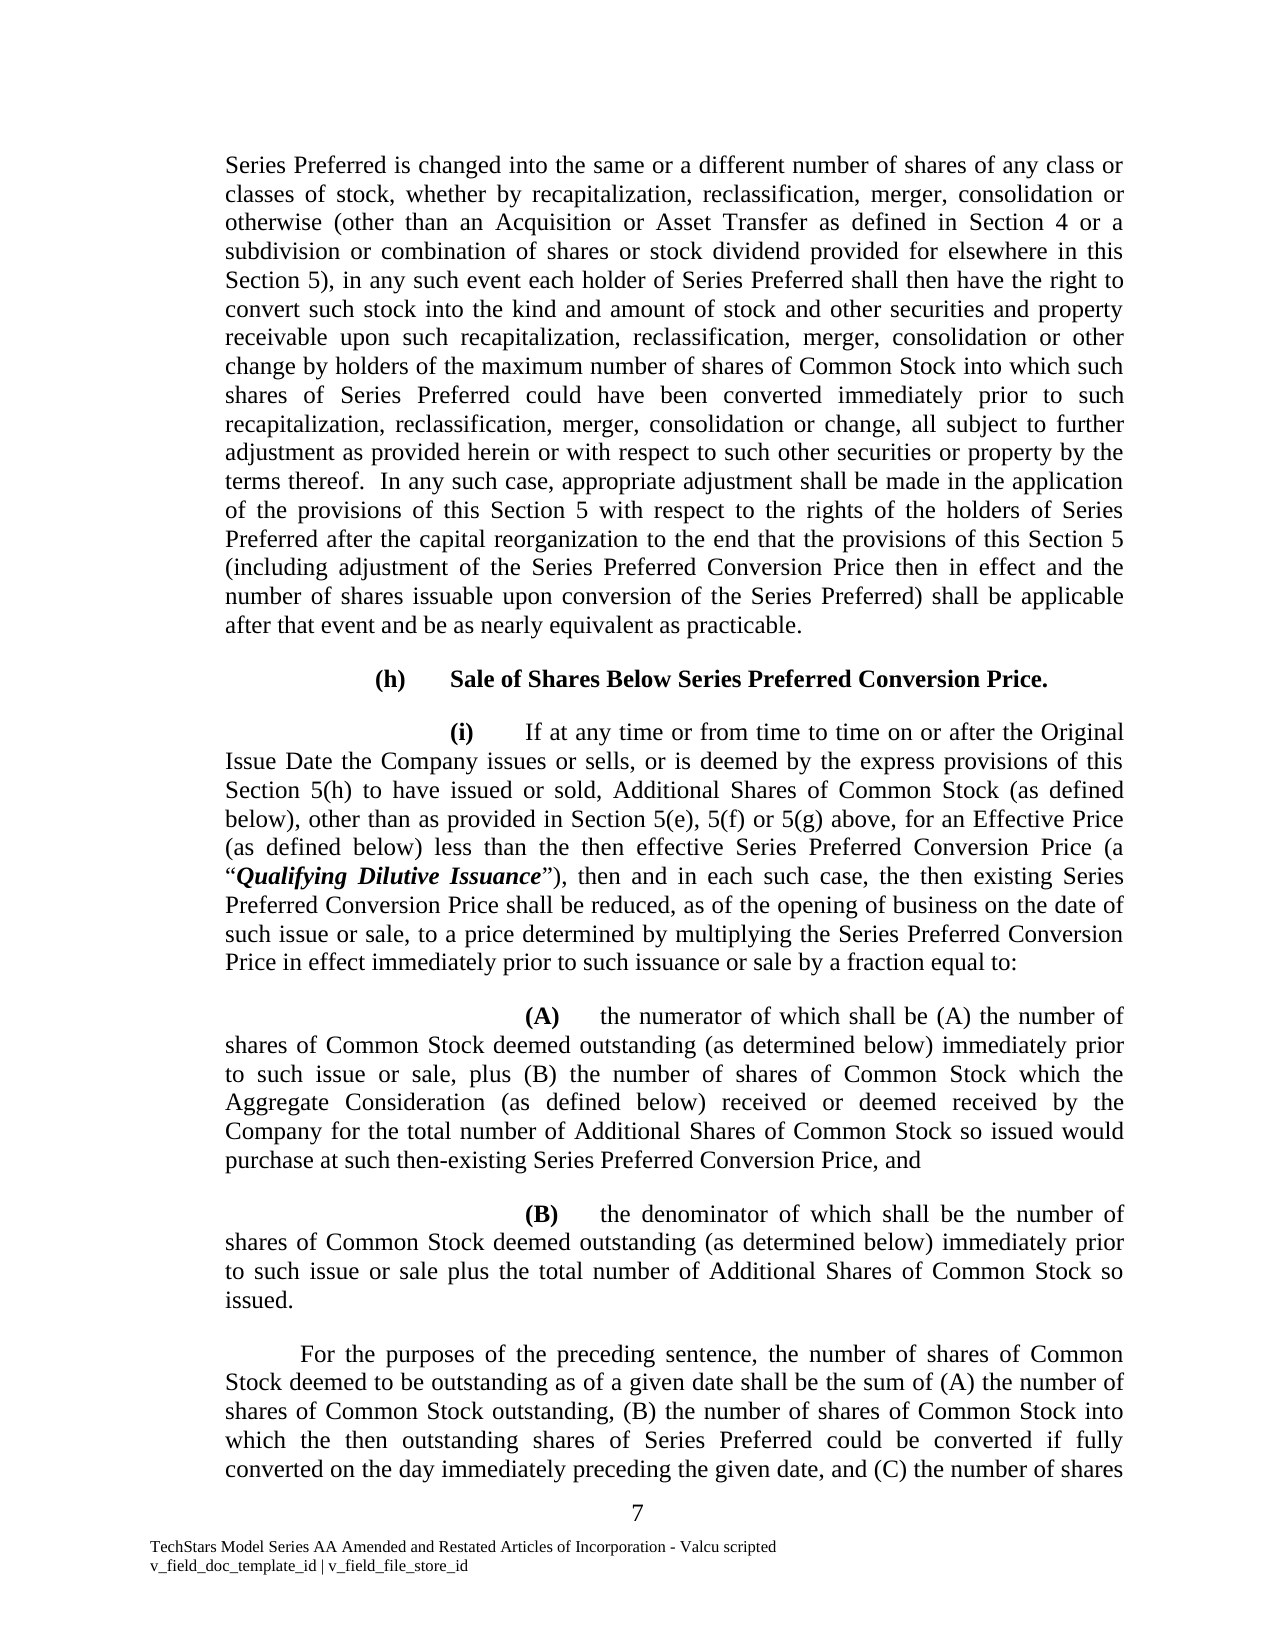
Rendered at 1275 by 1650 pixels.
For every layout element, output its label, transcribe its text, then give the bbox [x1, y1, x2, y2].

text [225, 1339, 1125, 1482]
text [225, 150, 1125, 639]
text (B) the denominator of which shall be the number of shares of Common Stock deemed outstanding (as determined below) immediately prior to such issue or sale plus the total number of Additional Shares of Common Stock so issued. [225, 1199, 1125, 1314]
text (h) Sale of Shares Below Series Preferred Conversion Price. [225, 664, 1125, 692]
text (A) the numerator of which shall be (A) the number of shares of Common Stock deemed outstanding (as determined below) immediately prior to such issue or sale, plus (B) the number of shares of Common Stock which the Aggregate Consideration (as defined below) received or deemed received by the Company for the total number of Additional Shares of Common Stock so issued would purchase at such then-existing Series Preferred Conversion Price, and [225, 1001, 1125, 1174]
text (i) If at any time or from time to time on or after the Original Issue Date the Company issues or sells, or is deemed by the express provisions of this Section 5(h) to have issued or sold, Additional Shares of Common Stock (as defined below), other than as provided in Section 5(e), 5(f) or 5(g) above, for an Effective Price (as defined below) less than the then effective Series Preferred Conversion Price (a “Qualifying Dilutive Issuance”), then and in each such case, the then existing Series Preferred Conversion Price shall be reduced, as of the opening of business on the date of such issue or sale, to a price determined by multiplying the Series Preferred Conversion Price in effect immediately prior to such issuance or sale by a fraction equal to: [225, 717, 1125, 976]
